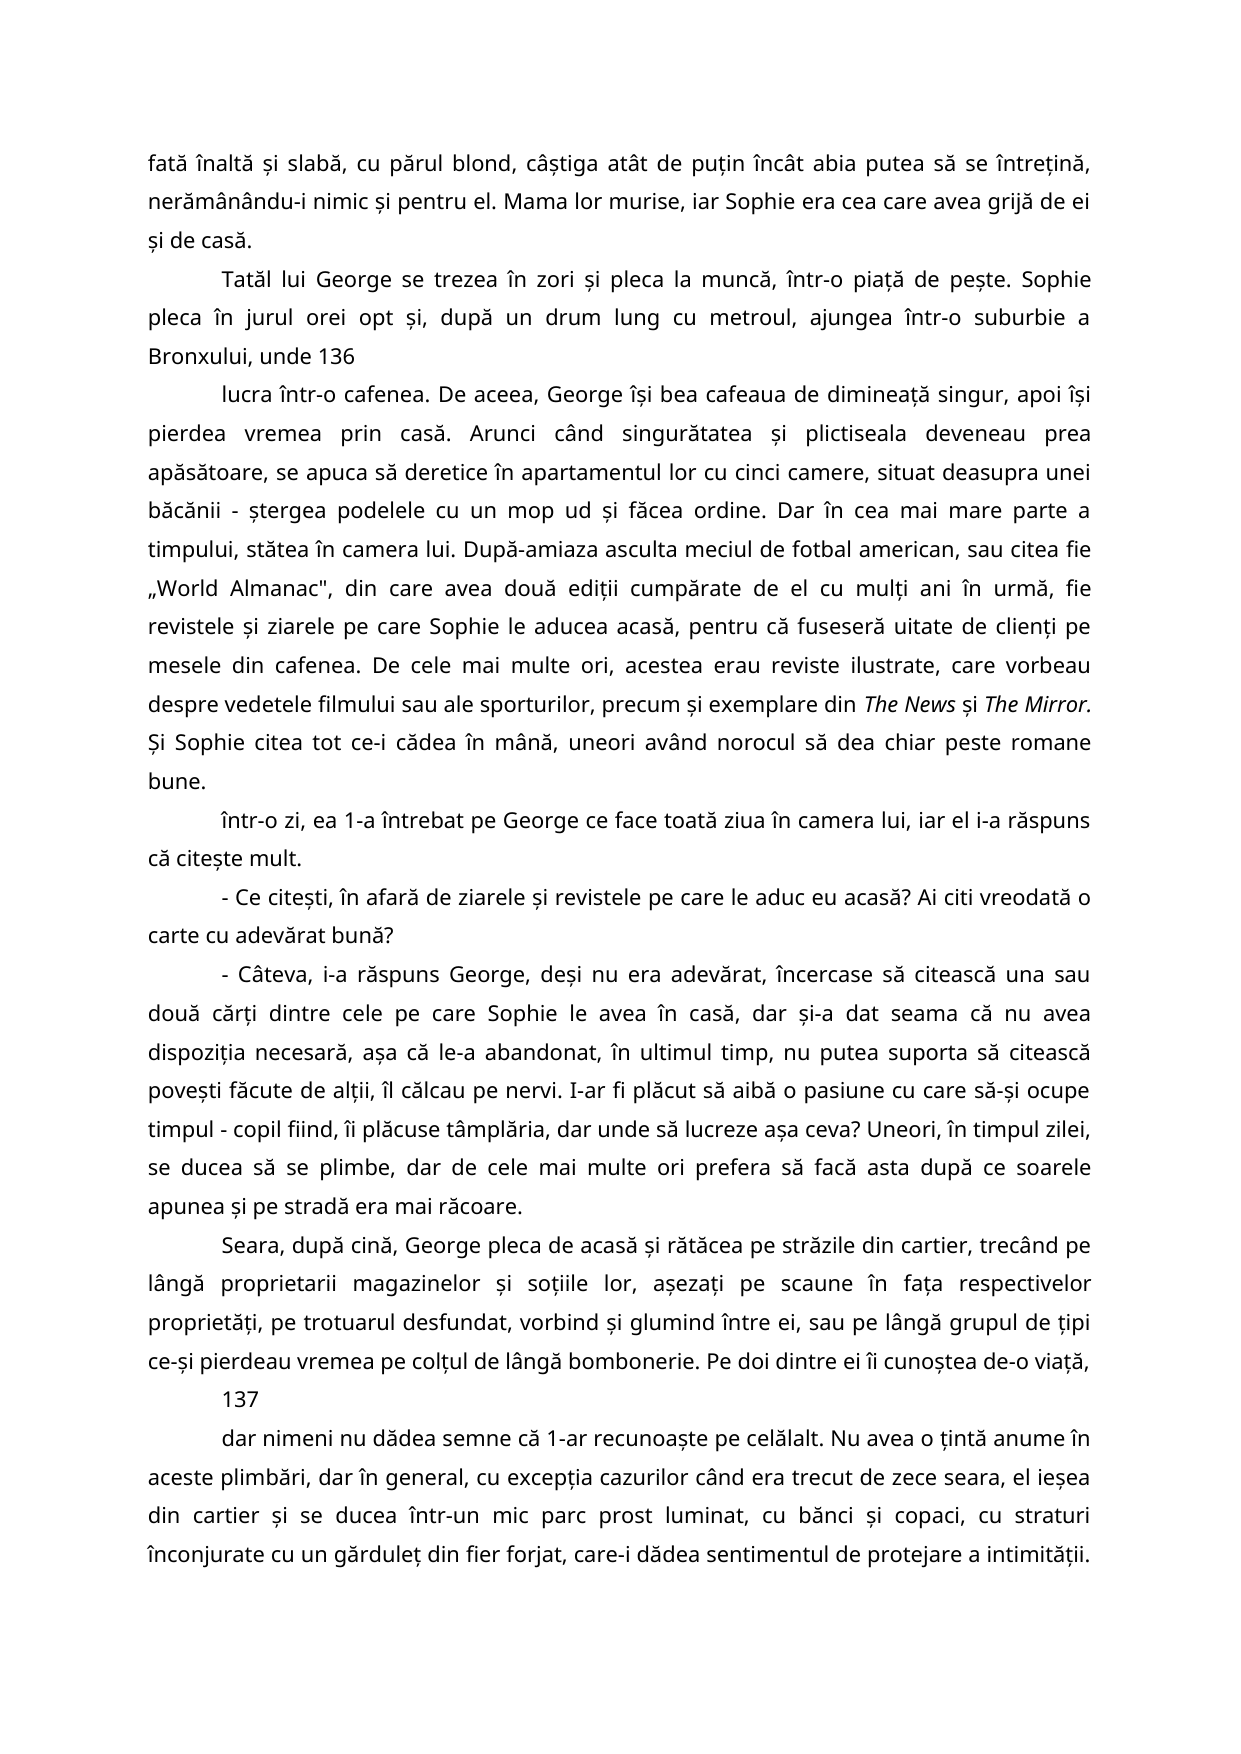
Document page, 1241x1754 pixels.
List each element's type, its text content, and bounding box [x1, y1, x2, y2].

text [148, 148, 1093, 255]
text - Câteva, i-a răspuns George, deşi nu era adevărat, încercase să citească una sau două cărţi dintre cele pe care Sophie le avea în casă, dar şi-a dat seama că nu avea dispoziţia necesară, aşa că le-a abandonat, în ultimul timp, nu putea suporta să citească poveşti făcute de alţii, îl călcau pe nervi. I-ar fi plăcut să aibă o pasiune cu care să-şi ocupe timpul - copil fiind, îi plăcuse tâmplăria, dar unde să lucreze aşa ceva? Uneori, în timpul zilei, se ducea să se plimbe, dar de cele mai multe ori prefera să facă asta după ce soarele apunea şi pe stradă era mai răcoare. [148, 959, 1093, 1221]
text Tatăl lui George se trezea în zori şi pleca la muncă, într-o piaţă de peşte. Sophie pleca în jurul orei opt şi, după un drum lung cu metroul, ajungea într-o suburbie a Bronxului, unde 136 [148, 263, 1093, 371]
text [148, 1423, 1093, 1569]
text lucra într-o cafenea. De aceea, George îşi bea cafeaua de dimineaţă singur, apoi îşi pierdea vremea prin casă. Arunci când singurătatea şi plictiseala deveneau prea apăsătoare, se apuca să deretice în apartamentul lor cu cinci camere, situat deasupra unei băcănii - ştergea podelele cu un mop ud şi făcea ordine. Dar în cea mai mare parte a timpului, stătea în camera lui. După-amiaza asculta meciul de fotbal american, sau citea fie „World Almanac", din care avea două ediţii cumpărate de el cu mulţi ani în urmă, fie revistele şi ziarele pe care Sophie le aducea acasă, pentru că fuseseră uitate de clienţi pe mesele din cafenea. De cele mai multe ori, acestea erau reviste ilustrate, care vorbeau despre vedetele filmului sau ale sporturilor, precum şi exemplare din The News şi The Mirror. Şi Sophie citea tot ce-i cădea în mână, uneori având norocul să dea chiar peste romane bune. [148, 379, 1093, 796]
text 137 [148, 1384, 1093, 1414]
text - Ce citeşti, în afară de ziarele şi revistele pe care le aduc eu acasă? Ai citi vreodată o carte cu adevărat bună? [148, 882, 1093, 950]
text într-o zi, ea 1-a întrebat pe George ce face toată ziua în camera lui, iar el i-a răspuns că citeşte mult. [148, 804, 1093, 873]
text Seara, după cină, George pleca de acasă şi rătăcea pe străzile din cartier, trecând pe lângă proprietarii magazinelor şi soţiile lor, aşezaţi pe scaune în faţa respectivelor proprietăţi, pe trotuarul desfundat, vorbind şi glumind între ei, sau pe lângă grupul de ţipi ce-şi pierdeau vremea pe colţul de lângă bombonerie. Pe doi dintre ei îi cunoştea de-o viaţă, [148, 1230, 1093, 1375]
